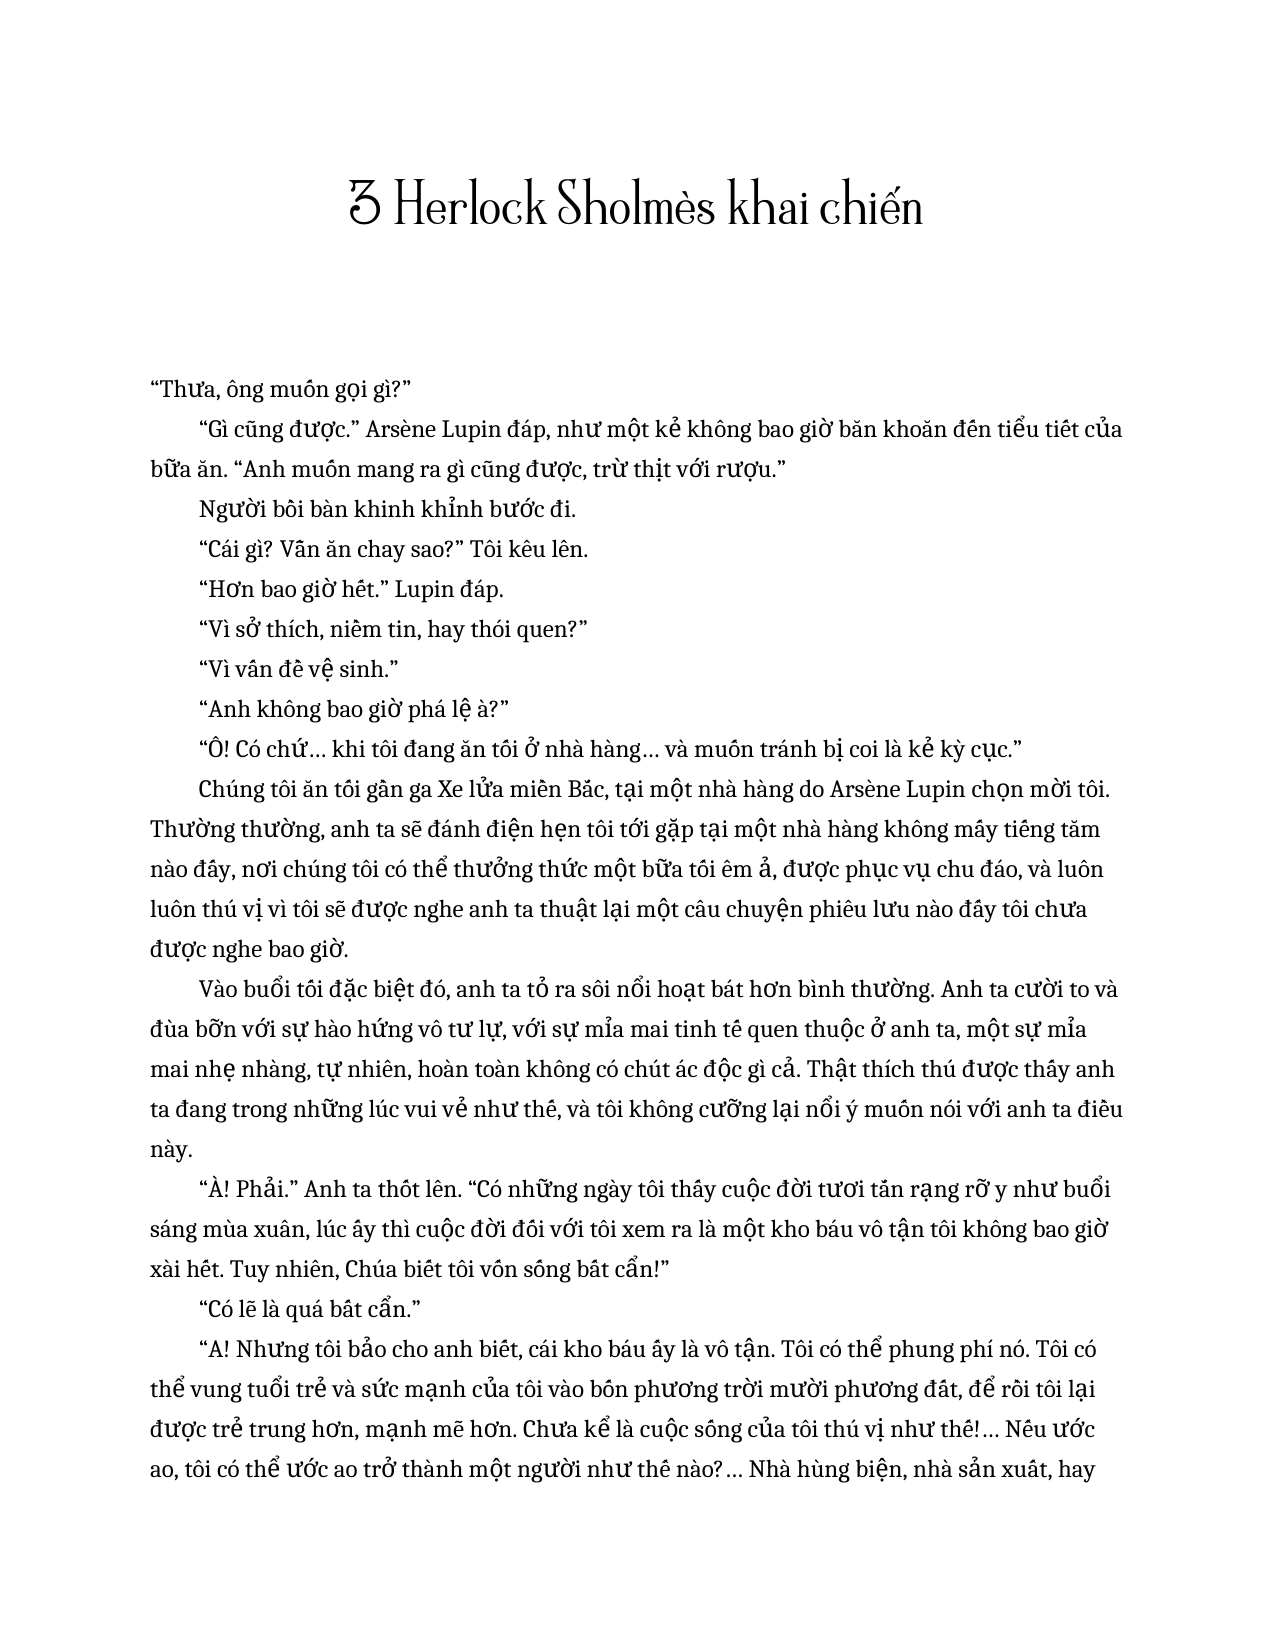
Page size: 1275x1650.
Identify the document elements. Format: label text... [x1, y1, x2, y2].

text “Hơn bao giờ hết.” Lupin đáp. [150, 563, 1125, 603]
text Vào buổi tối đặc biệt đó, anh ta tỏ ra sôi nổi hoạt bát hơn bình thường. Anh ta cười to và đùa bỡn với sự hào hứng vô tư lự, với sự mỉa mai tinh tế quen thuộc ở anh ta, một sự mỉa mai nhẹ nhàng, tự nhiên, hoàn toàn không có chút ác độc gì cả. Thật thích thú được thấy anh ta đang trong những lúc vui vẻ như thế, và tôi không cưỡng lại nổi ý muốn nói với anh ta điều này. [150, 963, 1125, 1163]
text “Ô! Có chứ… khi tôi đang ăn tối ở nhà hàng… và muốn tránh bị coi là kẻ kỳ cục.” [150, 723, 1125, 763]
text “Gì cũng được.” Arsène Lupin đáp, như một kẻ không bao giờ băn khoăn đến tiểu tiết của bữa ăn. “Anh muốn mang ra gì cũng được, trừ thịt với rượu.” [150, 403, 1125, 483]
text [150, 1323, 1125, 1483]
text “Vì vấn đề vệ sinh.” [150, 643, 1125, 683]
text “Anh không bao giờ phá lệ à?” [150, 683, 1125, 723]
text “À! Phải.” Anh ta thốt lên. “Có những ngày tôi thấy cuộc đời tươi tắn rạng rỡ y như buổi sáng mùa xuân, lúc ấy thì cuộc đời đối với tôi xem ra là một kho báu vô tận tôi không bao giờ xài hết. Tuy nhiên, Chúa biết tôi vốn sống bất cẩn!” [150, 1163, 1125, 1283]
text hưa, ông muốn gọi gì?” [150, 363, 1125, 403]
text Người bồi bàn khinh khỉnh bước đi. [150, 483, 1125, 523]
text “Có lẽ là quá bất cẩn.” [150, 1283, 1125, 1323]
subtitle 3 Herlock Sholmès khai chiến [150, 180, 1125, 248]
text Chúng tôi ăn tối gần ga Xe lửa miền Bắc, tại một nhà hàng do Arsène Lupin chọn mời tôi. Thường thường, anh ta sẽ đánh điện hẹn tôi tới gặp tại một nhà hàng không mấy tiếng tăm nào đấy, nơi chúng tôi có thể thưởng thức một bữa tối êm ả, được phục vụ chu đáo, và luôn luôn thú vị vì tôi sẽ được nghe anh ta thuật lại một câu chuyện phiêu lưu nào đấy tôi chưa được nghe bao giờ. [150, 763, 1125, 963]
text “Vì sở thích, niềm tin, hay thói quen?” [150, 603, 1125, 643]
text “Cái gì? Vẫn ăn chay sao?” Tôi kêu lên. [150, 523, 1125, 563]
